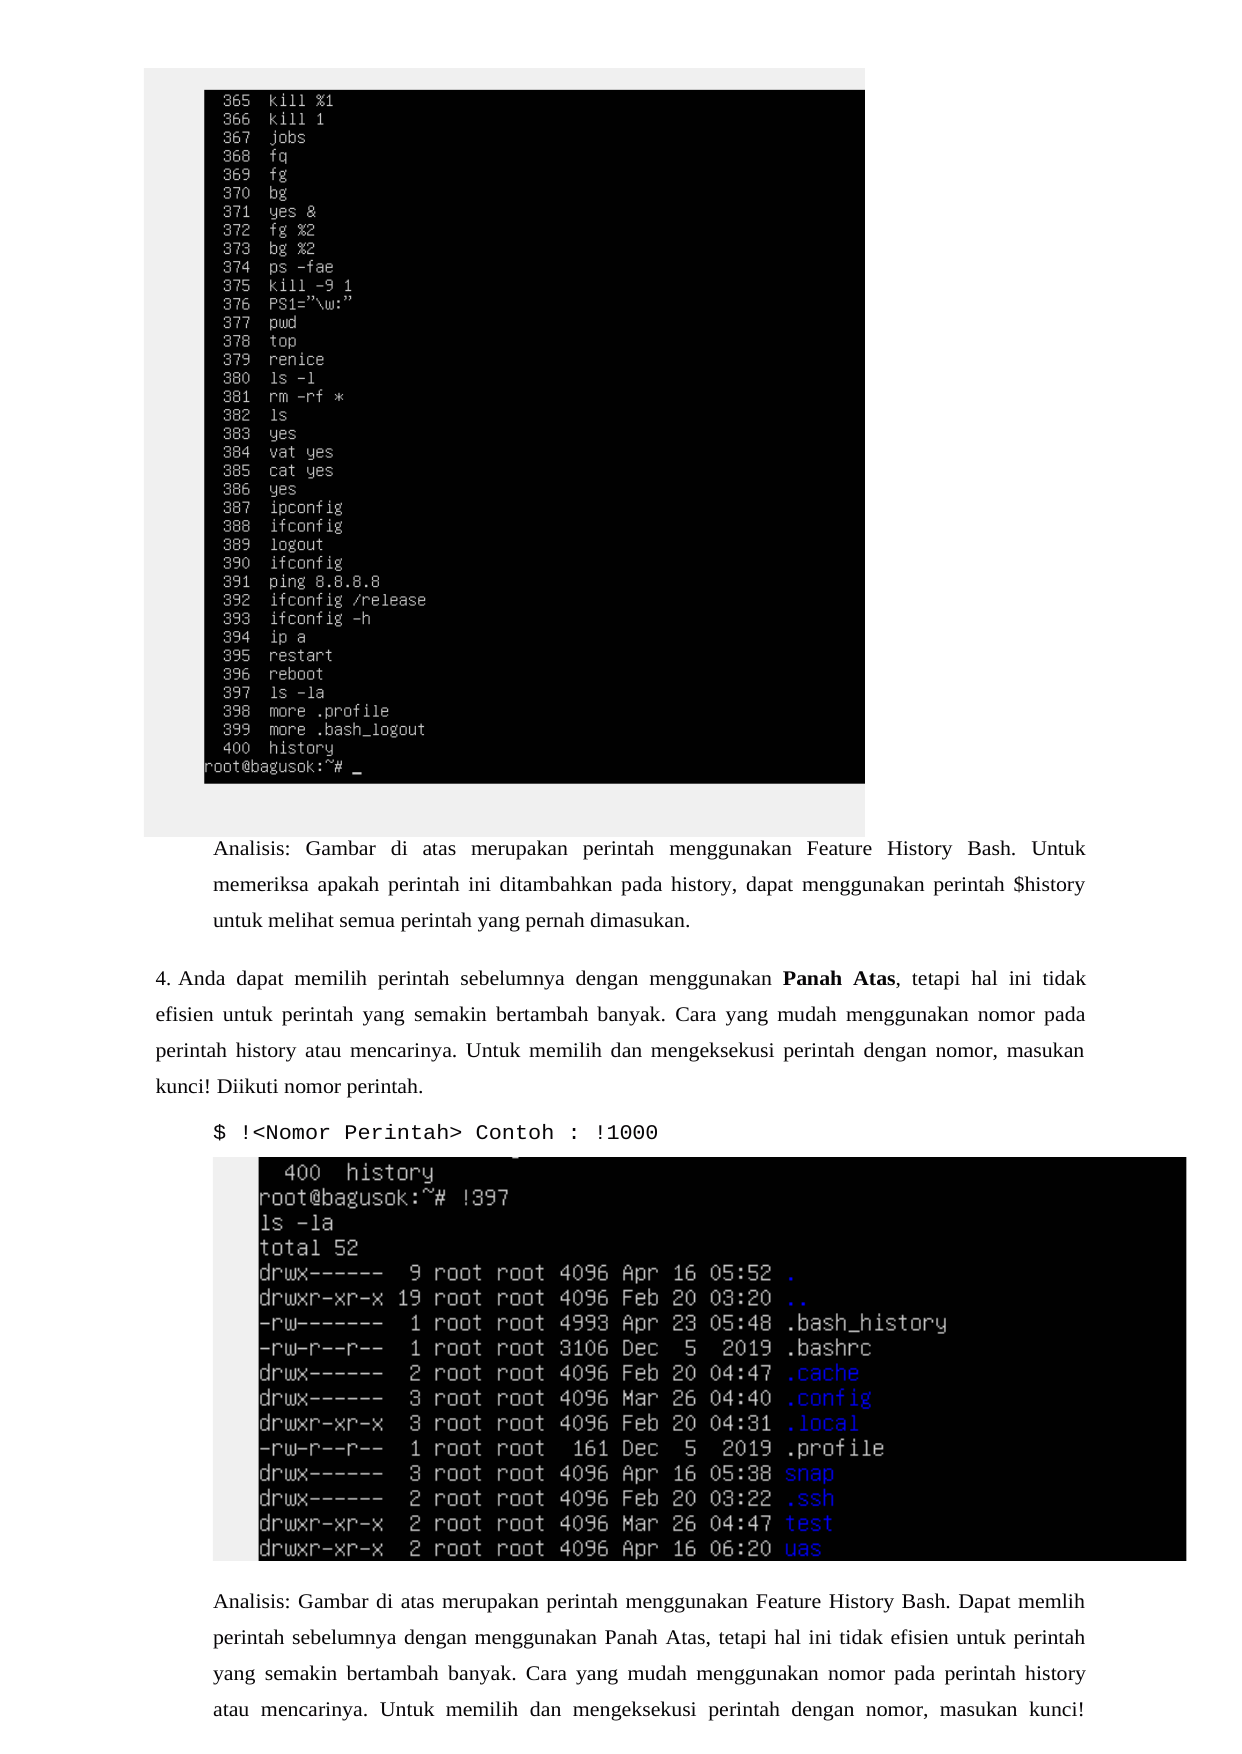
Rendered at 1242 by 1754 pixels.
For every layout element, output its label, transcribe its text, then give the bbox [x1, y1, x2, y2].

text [213, 1589, 1086, 1721]
picture [143, 68, 865, 837]
list Anda dapat memilih perintah sebelumnya dengan menggunakan Panah Atas, tetapi hal ini tidak efisien untuk perintah yang semakin bertambah banyak. Cara yang mudah menggunakan nomor pada perintah history atau mencarinya. Untuk memilih dan mengeksekusi perintah dengan nomor, masukan kunci! Diikuti nomor perintah. [155, 966, 1086, 1098]
picture [212, 1157, 1187, 1561]
text $ !<Nomor Perintah> Contoh : !1000 [213, 1122, 1119, 1146]
text Analisis: Gambar di atas merupakan perintah menggunakan Feature History Bash. Untuk memeriksa apakah perintah ini ditambahkan pada history, dapat menggunakan perintah $history untuk melihat semua perintah yang pernah dimasukan. [213, 836, 1086, 932]
